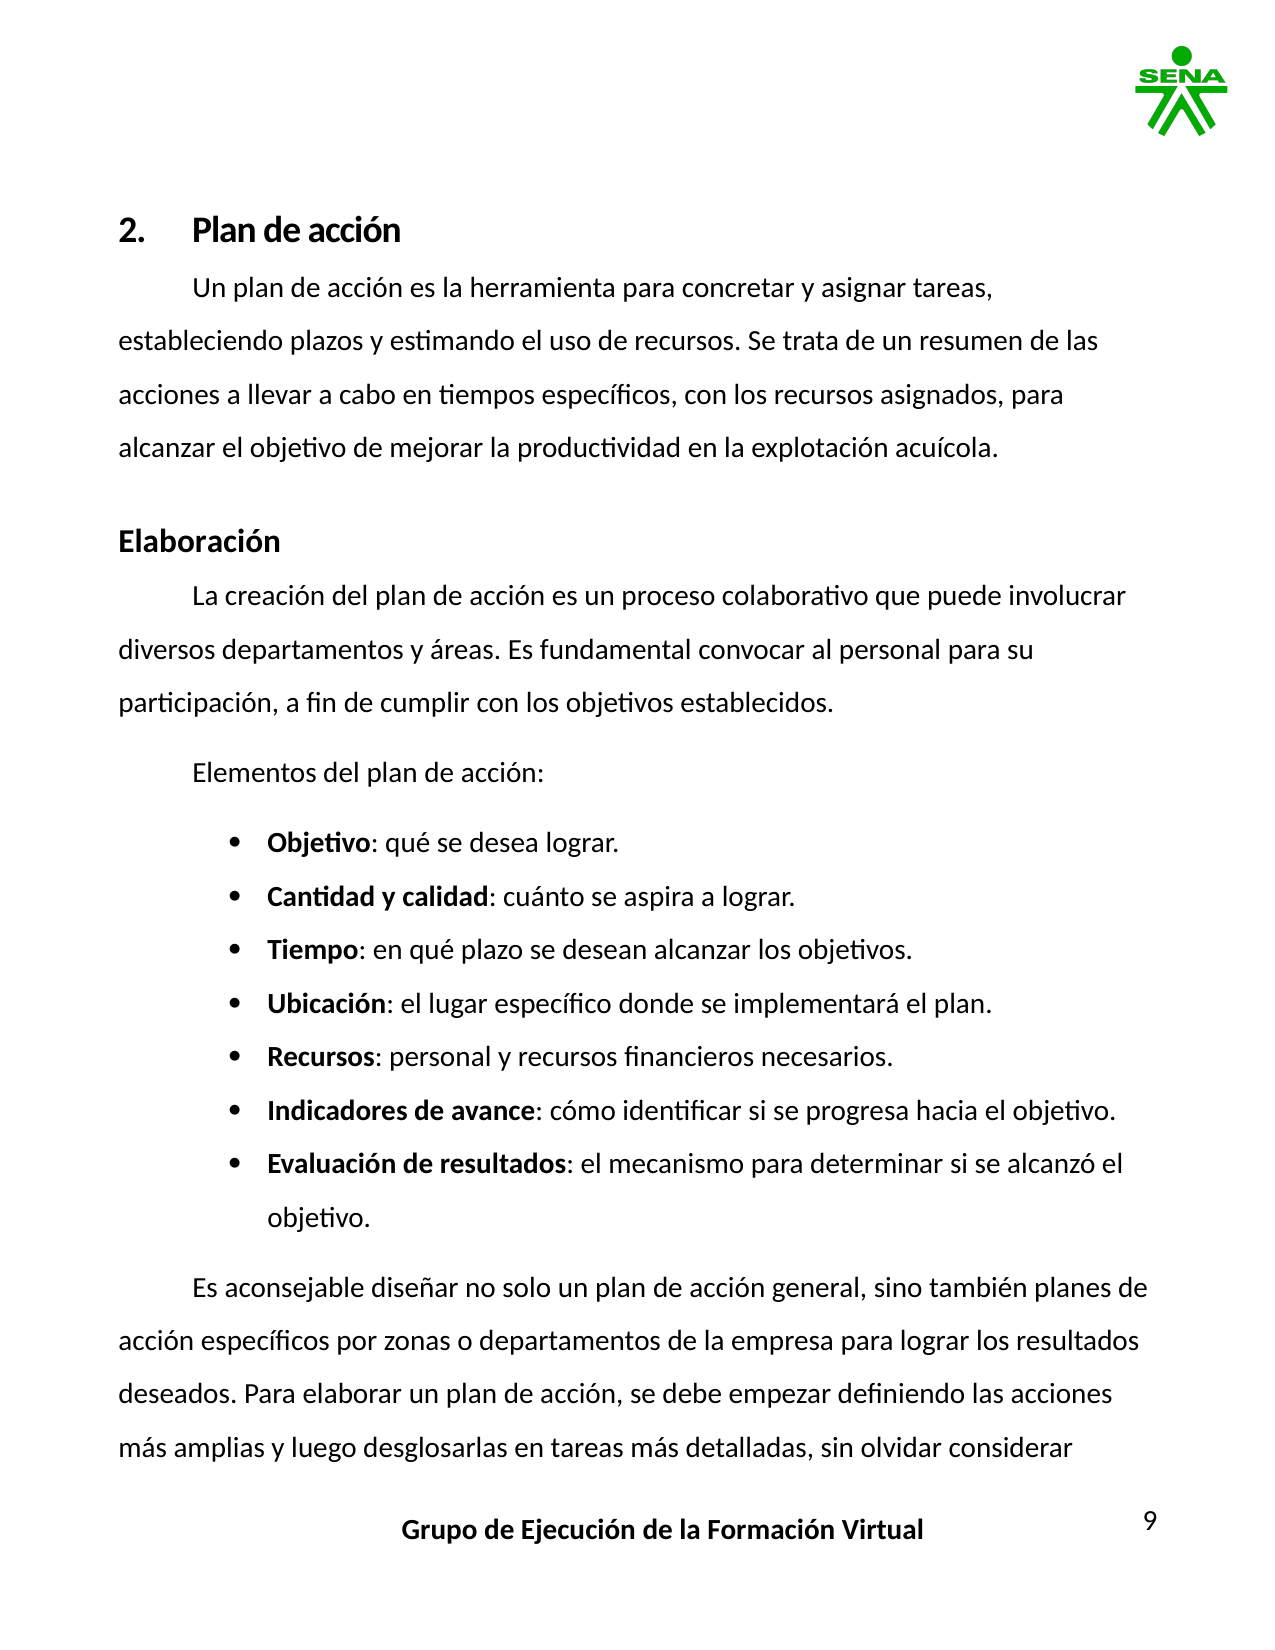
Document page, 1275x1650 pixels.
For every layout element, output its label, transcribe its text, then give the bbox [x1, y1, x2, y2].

list Ubicación: el lugar específico donde se implementará el plan. [229, 985, 1157, 1021]
list Recursos: personal y recursos financieros necesarios. [229, 1038, 1157, 1074]
text Un plan de acción es la herramienta para concretar y asignar tareas, estableciendo plazos y estimando el uso de recursos. Se trata de un resumen de las acciones a llevar a cabo en tiempos específicos, con los recursos asignados, para alcanzar el objetivo de mejorar la productividad en la explotación acuícola. [118, 269, 1157, 465]
text Elementos del plan de acción: [118, 754, 1157, 790]
text La creación del plan de acción es un proceso colaborativo que puede involucrar diversos departamentos y áreas. Es fundamental convocar al personal para su participación, a fin de cumplir con los objetivos establecidos. [118, 577, 1157, 720]
list Objetivo: qué se desea lograr. [229, 824, 1157, 860]
picture [1135, 46, 1228, 136]
list Indicadores de avance: cómo identificar si se progresa hacia el objetivo. [229, 1092, 1157, 1127]
subtitle Plan de acción [118, 206, 1157, 252]
subtitle Elaboración [118, 520, 1157, 561]
list Evaluación de resultados: el mecanismo para determinar si se alcanzó el objetivo. [229, 1145, 1157, 1234]
list Cantidad y calidad: cuánto se aspira a lograr. [229, 878, 1157, 914]
list Tiempo: en qué plazo se desean alcanzar los objetivos. [229, 931, 1157, 967]
